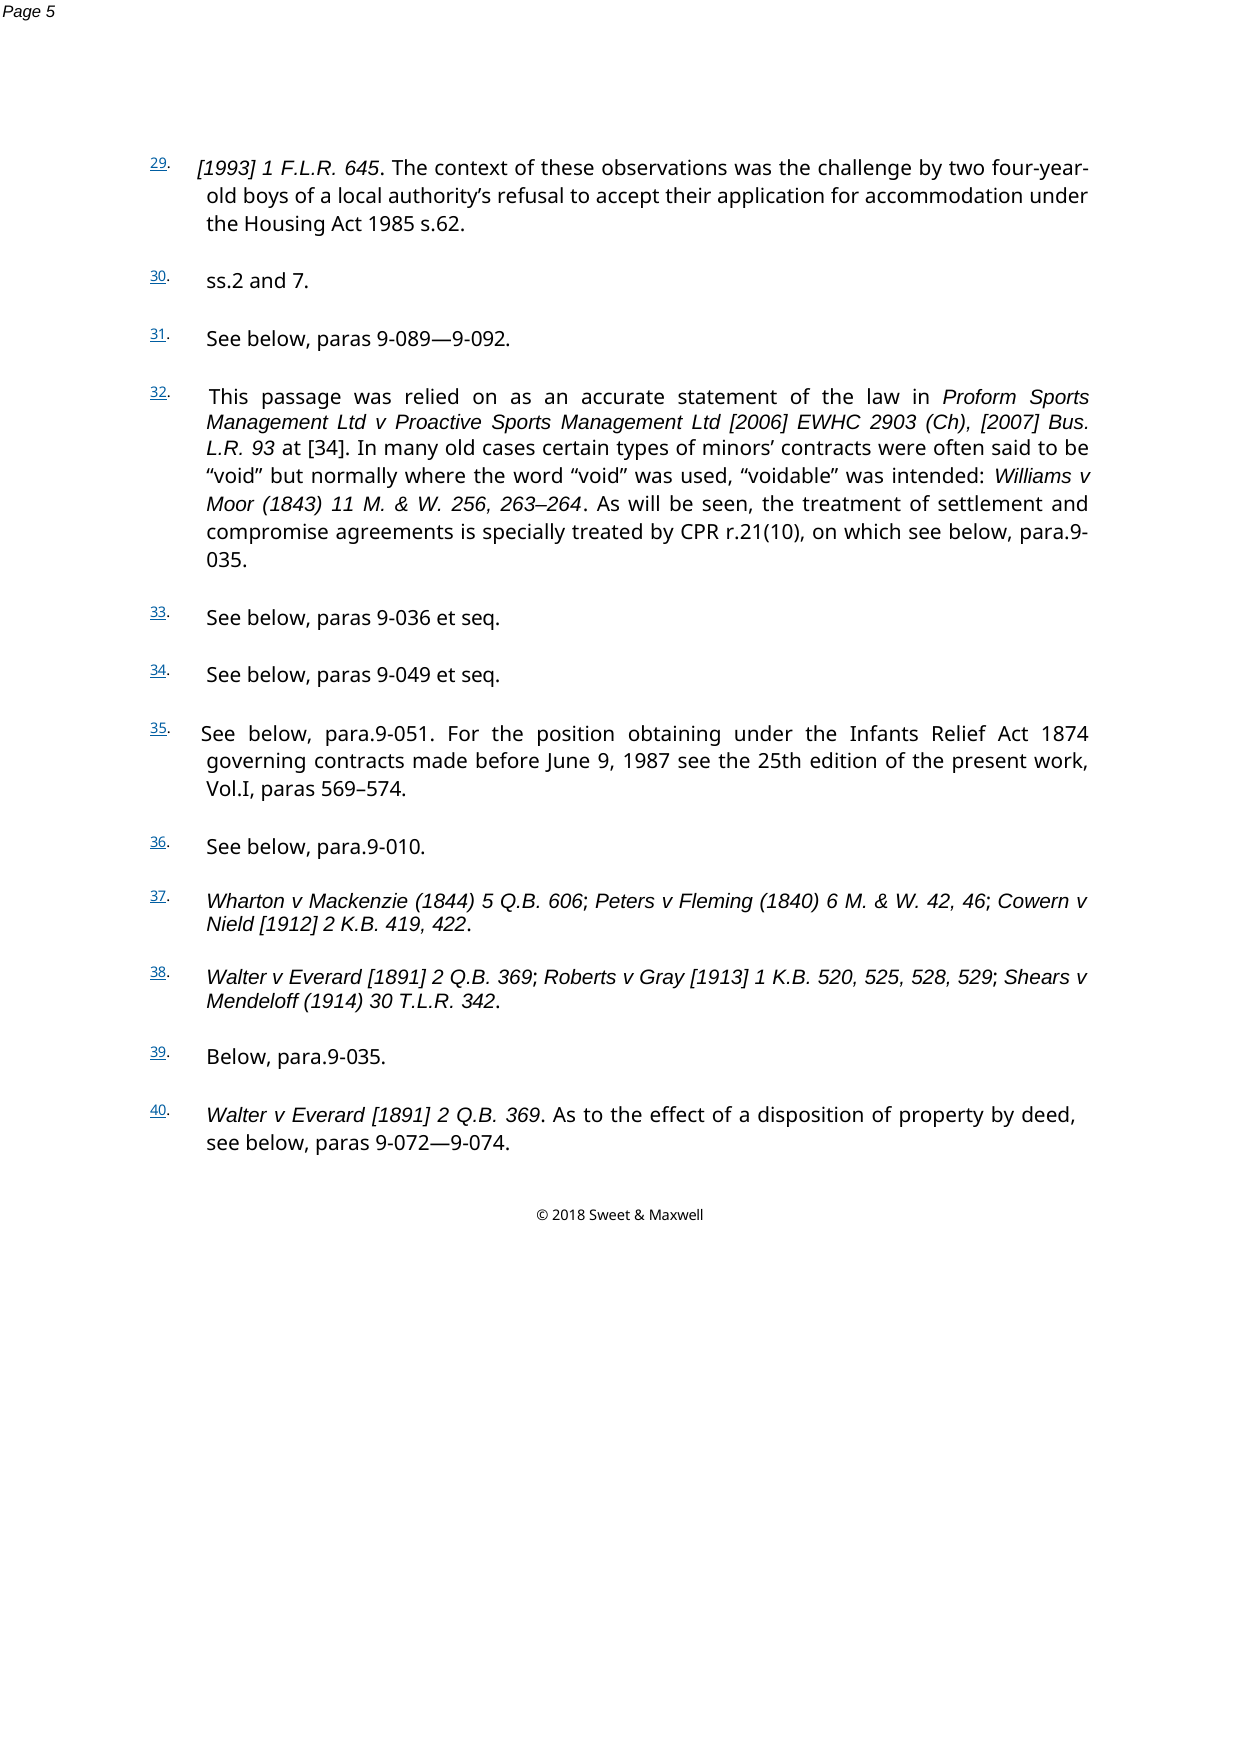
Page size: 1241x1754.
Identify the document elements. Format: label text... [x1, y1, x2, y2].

text 30. ss.2 and 7. [150, 266, 1107, 295]
text 31. See below, paras 9-089—9-092. [150, 324, 1107, 353]
text 39. Below, para.9-035. [150, 1042, 1107, 1071]
text 35. See below, para.9-051. For the position obtaining under the Infants Relief Act 1874 governing contracts made before June 9, 1987 see the 25th edition of the present work, Vol.I, paras 569–574. [150, 718, 1090, 802]
text 38. Walter v Everard [1891] 2 Q.B. 369; Roberts v Gray [1913] 1 K.B. 520, 525, 528, 529; Shears v [150, 966, 1107, 989]
text Mendeloff (1914) 30 T.L.R. 342. [206, 989, 1107, 1013]
text © 2018 Sweet & Maxwell [231, 1205, 1009, 1224]
text 34. See below, paras 9-049 et seq. [150, 660, 1107, 689]
text Nield [1912] 2 K.B. 419, 422. [206, 913, 1107, 937]
text 37. Wharton v Mackenzie (1844) 5 Q.B. 606; Peters v Fleming (1840) 6 M. & W. 42, 46; Cowern v [150, 889, 1107, 913]
text 32. This passage was relied on as an accurate statement of the law in Proform Sports Management Ltd v Proactive Sports Management Ltd [2006] EWHC 2903 (Ch), [2007] Bus. L.R. 93 at [34]. In many old cases certain types of minors’ contracts were often said to be “void” but normally where the word “void” was used, “voidable” was intended: Williams v Moor (1843) 11 M. & W. 256, 263–264. As will be seen, the treatment of settlement and compromise agreements is specially treated by CPR r.21(10), on which see below, para.9-035. [150, 382, 1090, 573]
text 33. See below, paras 9-036 et seq. [150, 602, 1107, 631]
text 29. [1993] 1 F.L.R. 645. The context of these observations was the challenge by two four-year-old boys of a local authority’s refusal to accept their application for accommodation under the Housing Act 1985 s.62. [150, 153, 1090, 237]
text 36. See below, para.9-010. [150, 831, 1107, 860]
text 40. Walter v Everard [1891] 2 Q.B. 369. As to the effect of a disposition of property by deed, see below, paras 9-072—9-074. [150, 1100, 1090, 1156]
